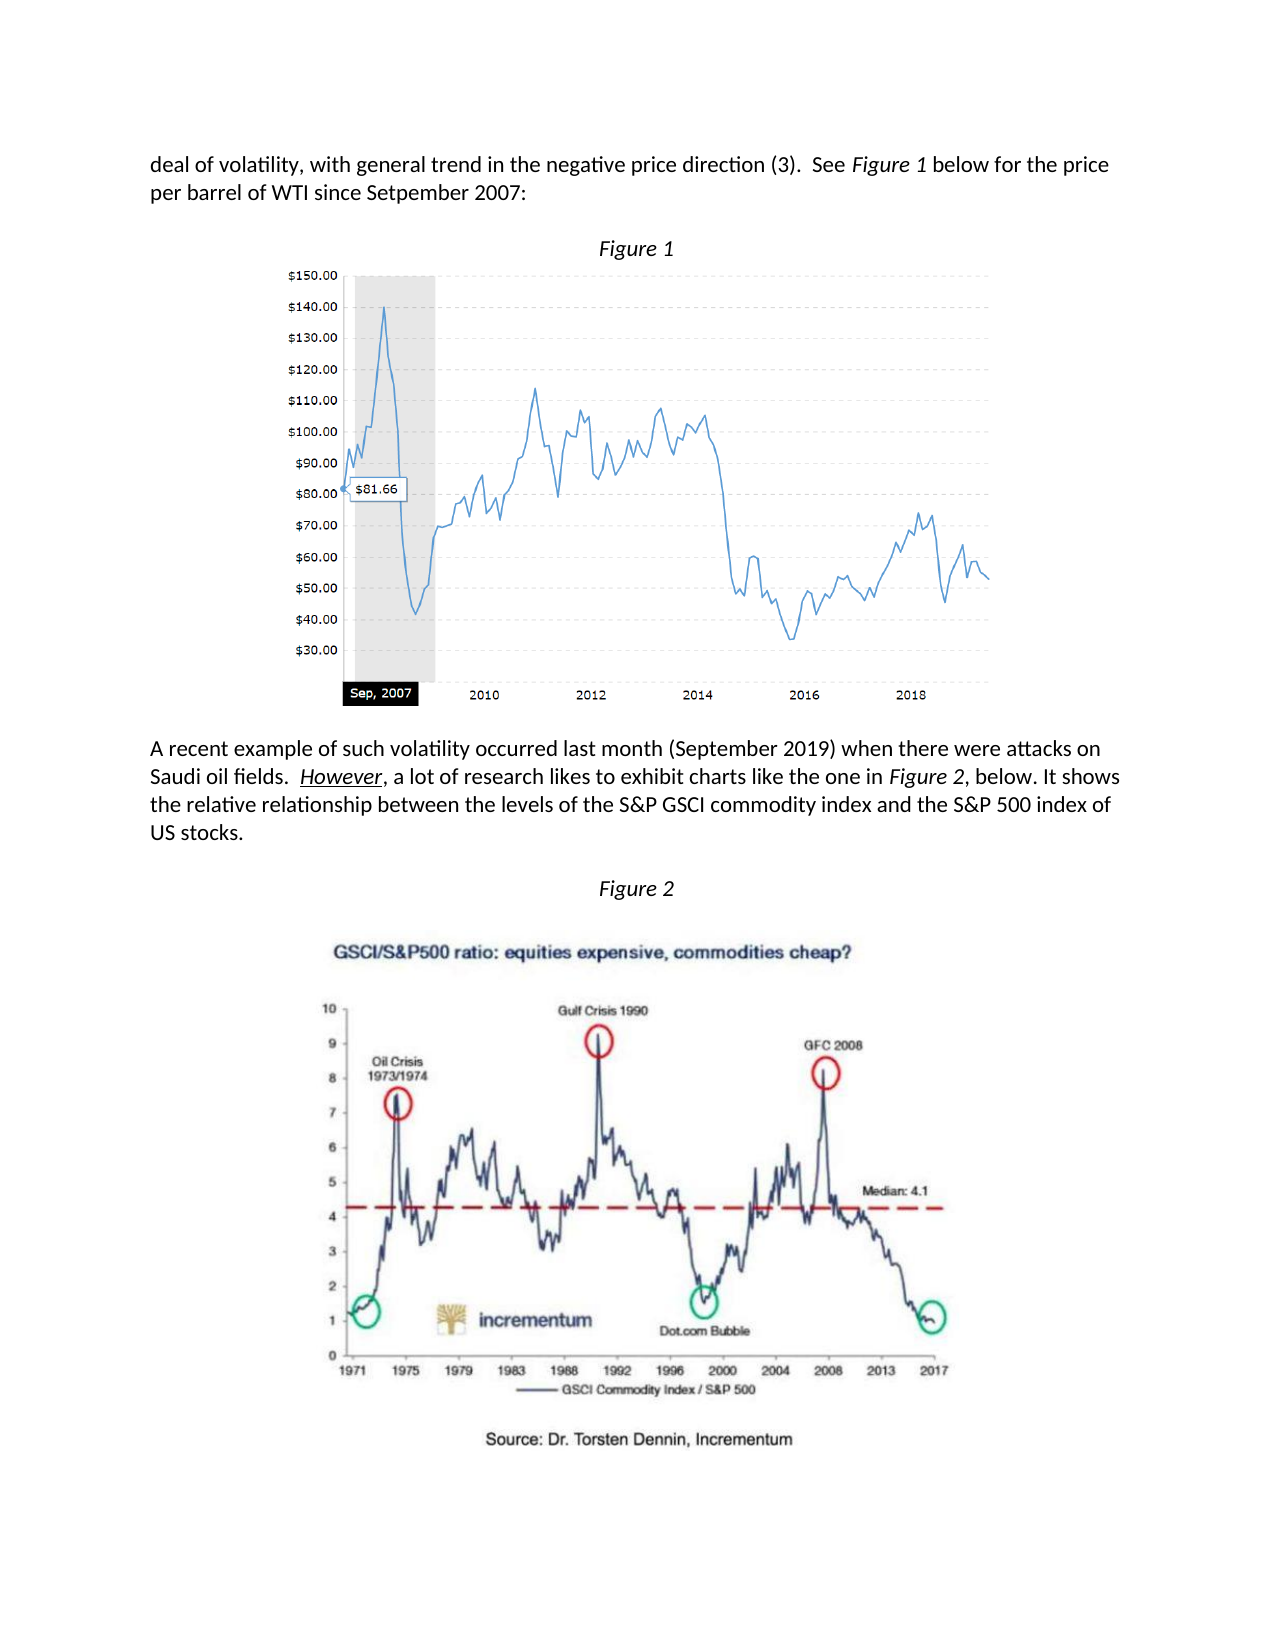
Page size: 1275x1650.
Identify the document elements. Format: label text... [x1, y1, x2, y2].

text Figure 2 [150, 874, 1125, 902]
picture [280, 262, 995, 706]
text A recent example of such volatility occurred last month (September 2019) when there were attacks on Saudi oil fields. However, a lot of research likes to exhibit charts like the one in Figure 2, below. It shows the relative relationship between the levels of the S&P GSCI commodity index and the S&P 500 index of US stocks. [150, 734, 1125, 846]
text Figure 1 [150, 234, 1125, 262]
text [150, 150, 1125, 206]
picture [315, 930, 960, 1451]
